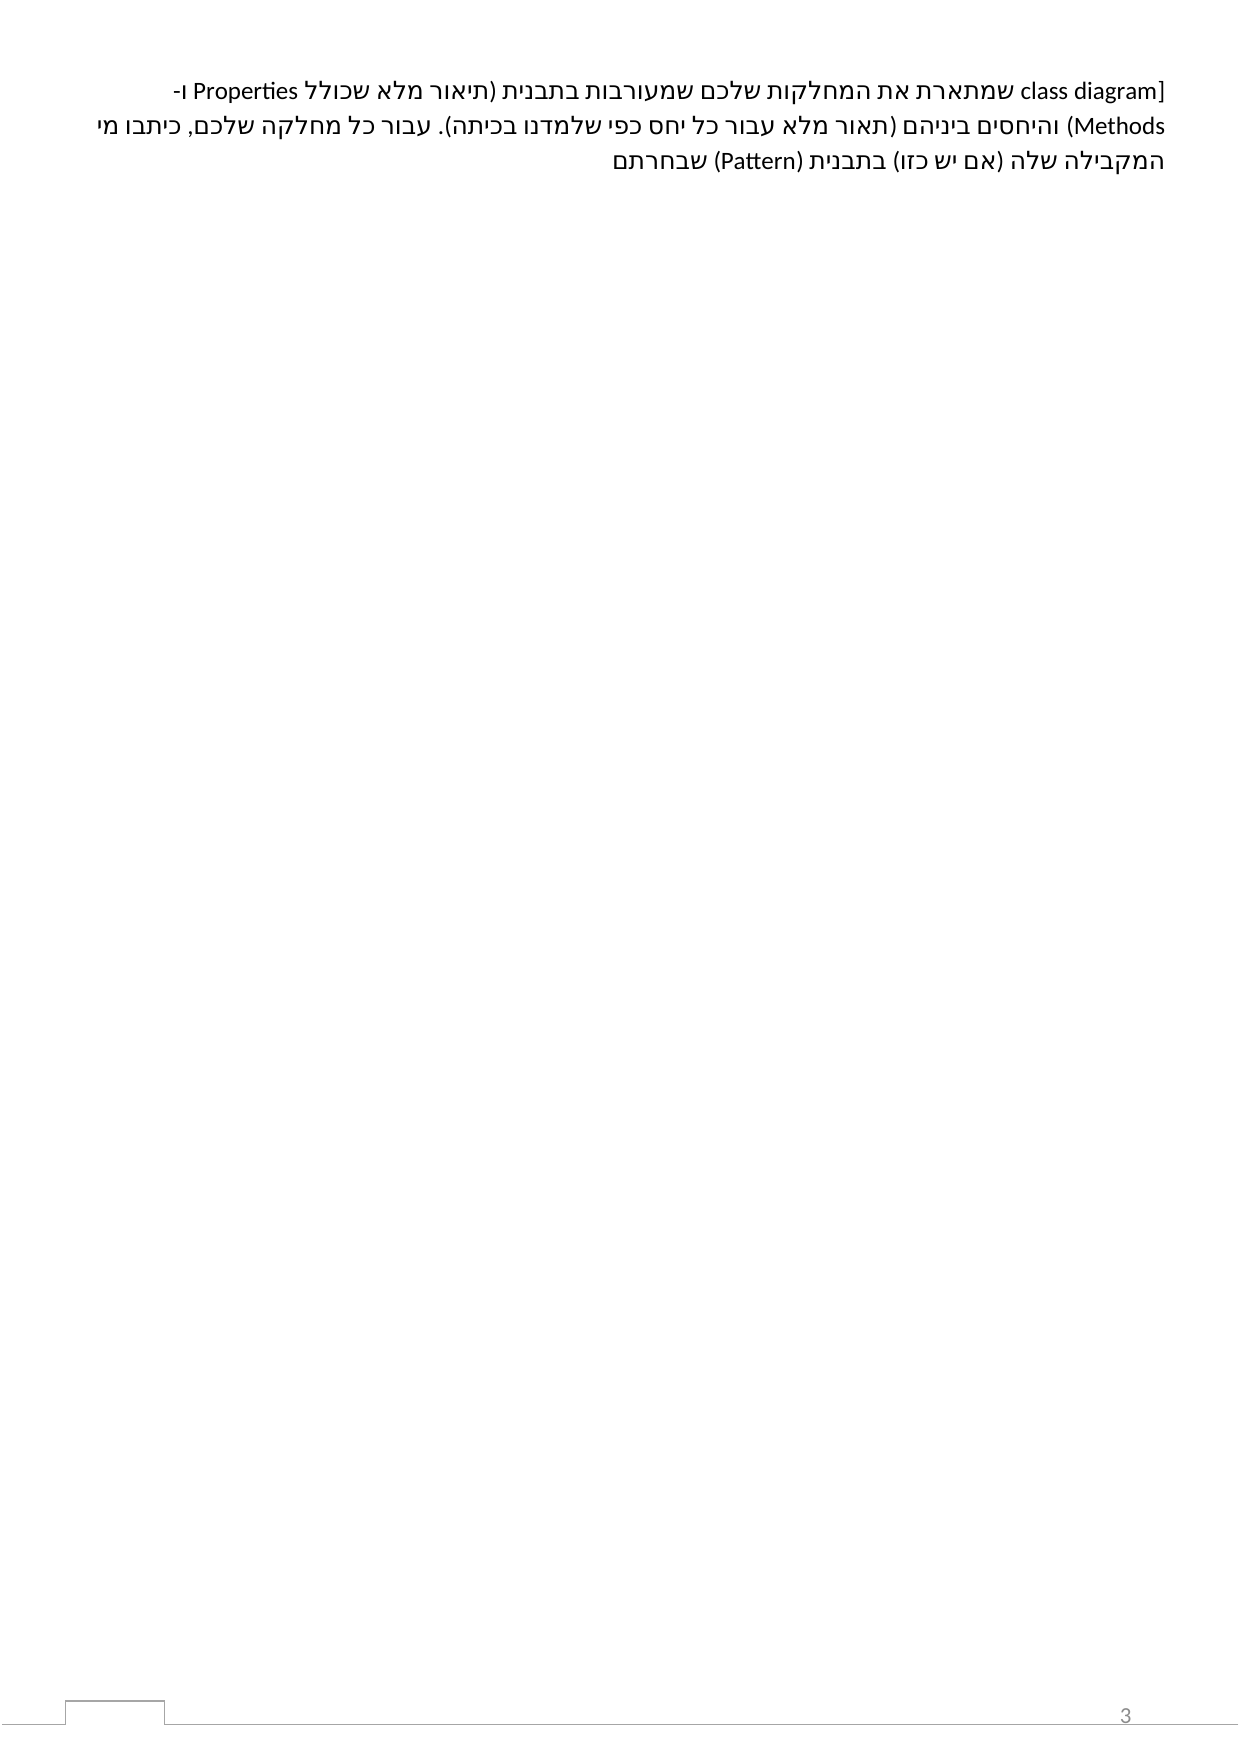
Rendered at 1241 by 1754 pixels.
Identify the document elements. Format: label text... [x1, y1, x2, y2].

text [class diagram שמתארת את המחלקות שלכם שמעורבות בתבנית (תיאור מלא שכולל Properties ו- Methods) והיחסים ביניהם (תאור מלא עבור כל יחס כפי שלמדנו בכיתה). עבור כל מחלקה שלכם, כיתבו מי המקבילה שלה (אם יש כזו) בתבנית (Pattern) שבחרתם [75, 75, 1165, 176]
